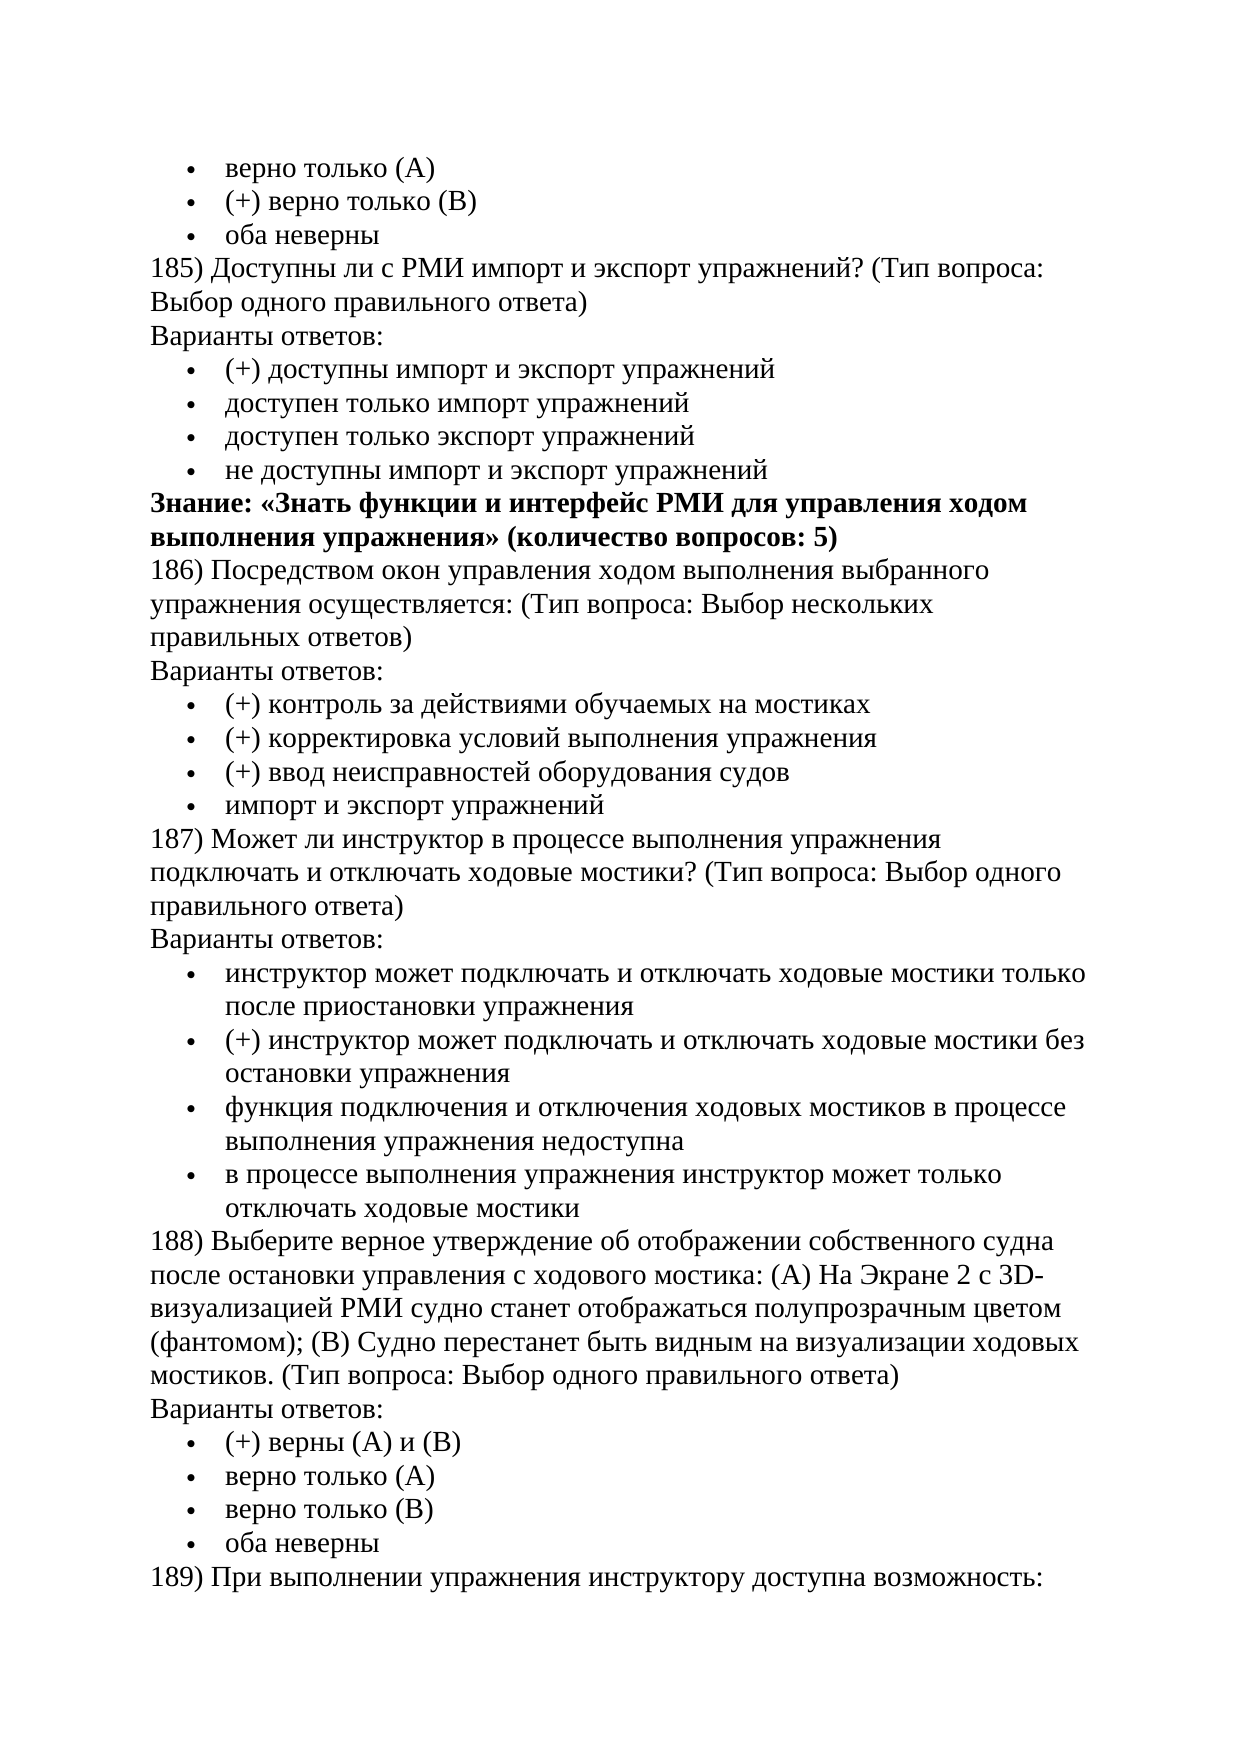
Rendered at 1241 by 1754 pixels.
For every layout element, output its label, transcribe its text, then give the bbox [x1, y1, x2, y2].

list (+) доступны импорт и экспорт упражнений [187, 351, 1090, 385]
list функция подключения и отключения ходовых мостиков в процессе выполнения упражнения недоступна [187, 1089, 1090, 1156]
text 185) Доступны ли с РМИ импорт и экспорт упражнений? (Тип вопроса: Выбор одного правильного ответа) [150, 251, 1090, 318]
list (+) ввод неисправностей оборудования судов [187, 754, 1090, 787]
list доступен только экспорт упражнений [187, 418, 1090, 452]
list инструктор может подключать и отключать ходовые мостики только после приостановки упражнения [187, 955, 1090, 1022]
text 187) Может ли инструктор в процессе выполнения упражнения подключать и отключать ходовые мостики? (Тип вопроса: Выбор одного правильного ответа) [150, 821, 1090, 921]
text Варианты ответов: [150, 1391, 1090, 1424]
list доступен только импорт упражнений [187, 385, 1090, 418]
list в процессе выполнения упражнения инструктор может только отключать ходовые мостики [187, 1156, 1090, 1223]
list (+) верно только (В) [187, 183, 1090, 217]
list (+) корректировка условий выполнения упражнения [187, 720, 1090, 754]
text Знание: «Знать функции и интерфейс РМИ для управления ходом выполнения упражнения» (количество вопросов: 5) [150, 485, 1090, 552]
list верно только (А) [187, 150, 1090, 183]
list (+) контроль за действиями обучаемых на мостиках [187, 687, 1090, 720]
text 186) Посредством окон управления ходом выполнения выбранного упражнения осуществляется: (Тип вопроса: Выбор нескольких правильных ответов) [150, 552, 1090, 653]
text Варианты ответов: [150, 653, 1090, 687]
text Варианты ответов: [150, 318, 1090, 351]
list (+) инструктор может подключать и отключать ходовые мостики без остановки упражнения [187, 1022, 1090, 1089]
list оба неверны [187, 1525, 1090, 1559]
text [150, 1559, 1090, 1592]
list не доступны импорт и экспорт упражнений [187, 452, 1090, 485]
list верно только (В) [187, 1492, 1090, 1525]
text 188) Выберите верное утверждение об отображении собственного судна после остановки управления с ходового мостика: (А) На Экране 2 с 3D-визуализацией РМИ судно станет отображаться полупрозрачным цветом (фантомом); (В) Судно перестанет быть видным на визуализации ходовых мостиков. (Тип вопроса: Выбор одного правильного ответа) [150, 1223, 1090, 1391]
list импорт и экспорт упражнений [187, 787, 1090, 821]
list верно только (А) [187, 1458, 1090, 1492]
text Варианты ответов: [150, 921, 1090, 955]
list оба неверны [187, 217, 1090, 251]
list (+) верны (А) и (В) [187, 1424, 1090, 1458]
